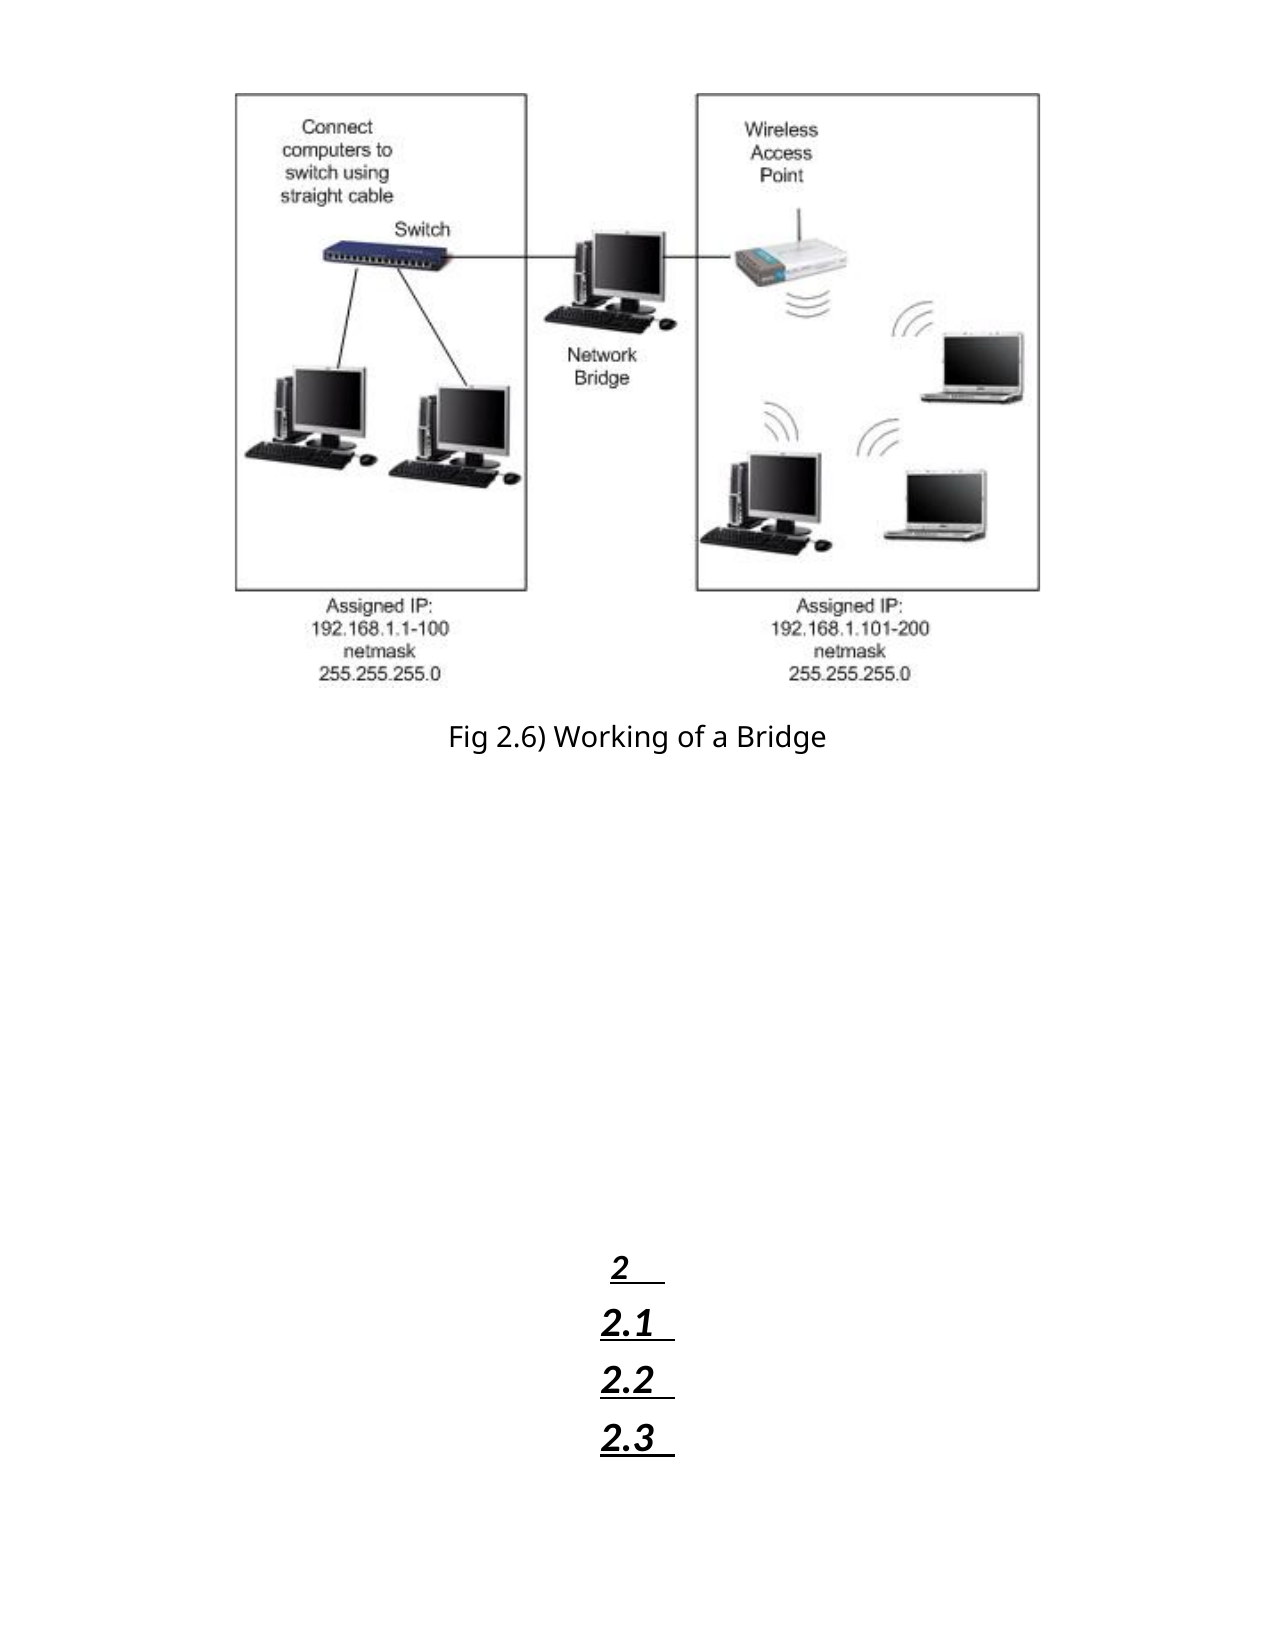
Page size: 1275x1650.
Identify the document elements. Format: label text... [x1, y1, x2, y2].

picture [234, 93, 1041, 688]
text Fig 2.6) Working of a Bridge [150, 717, 1125, 756]
